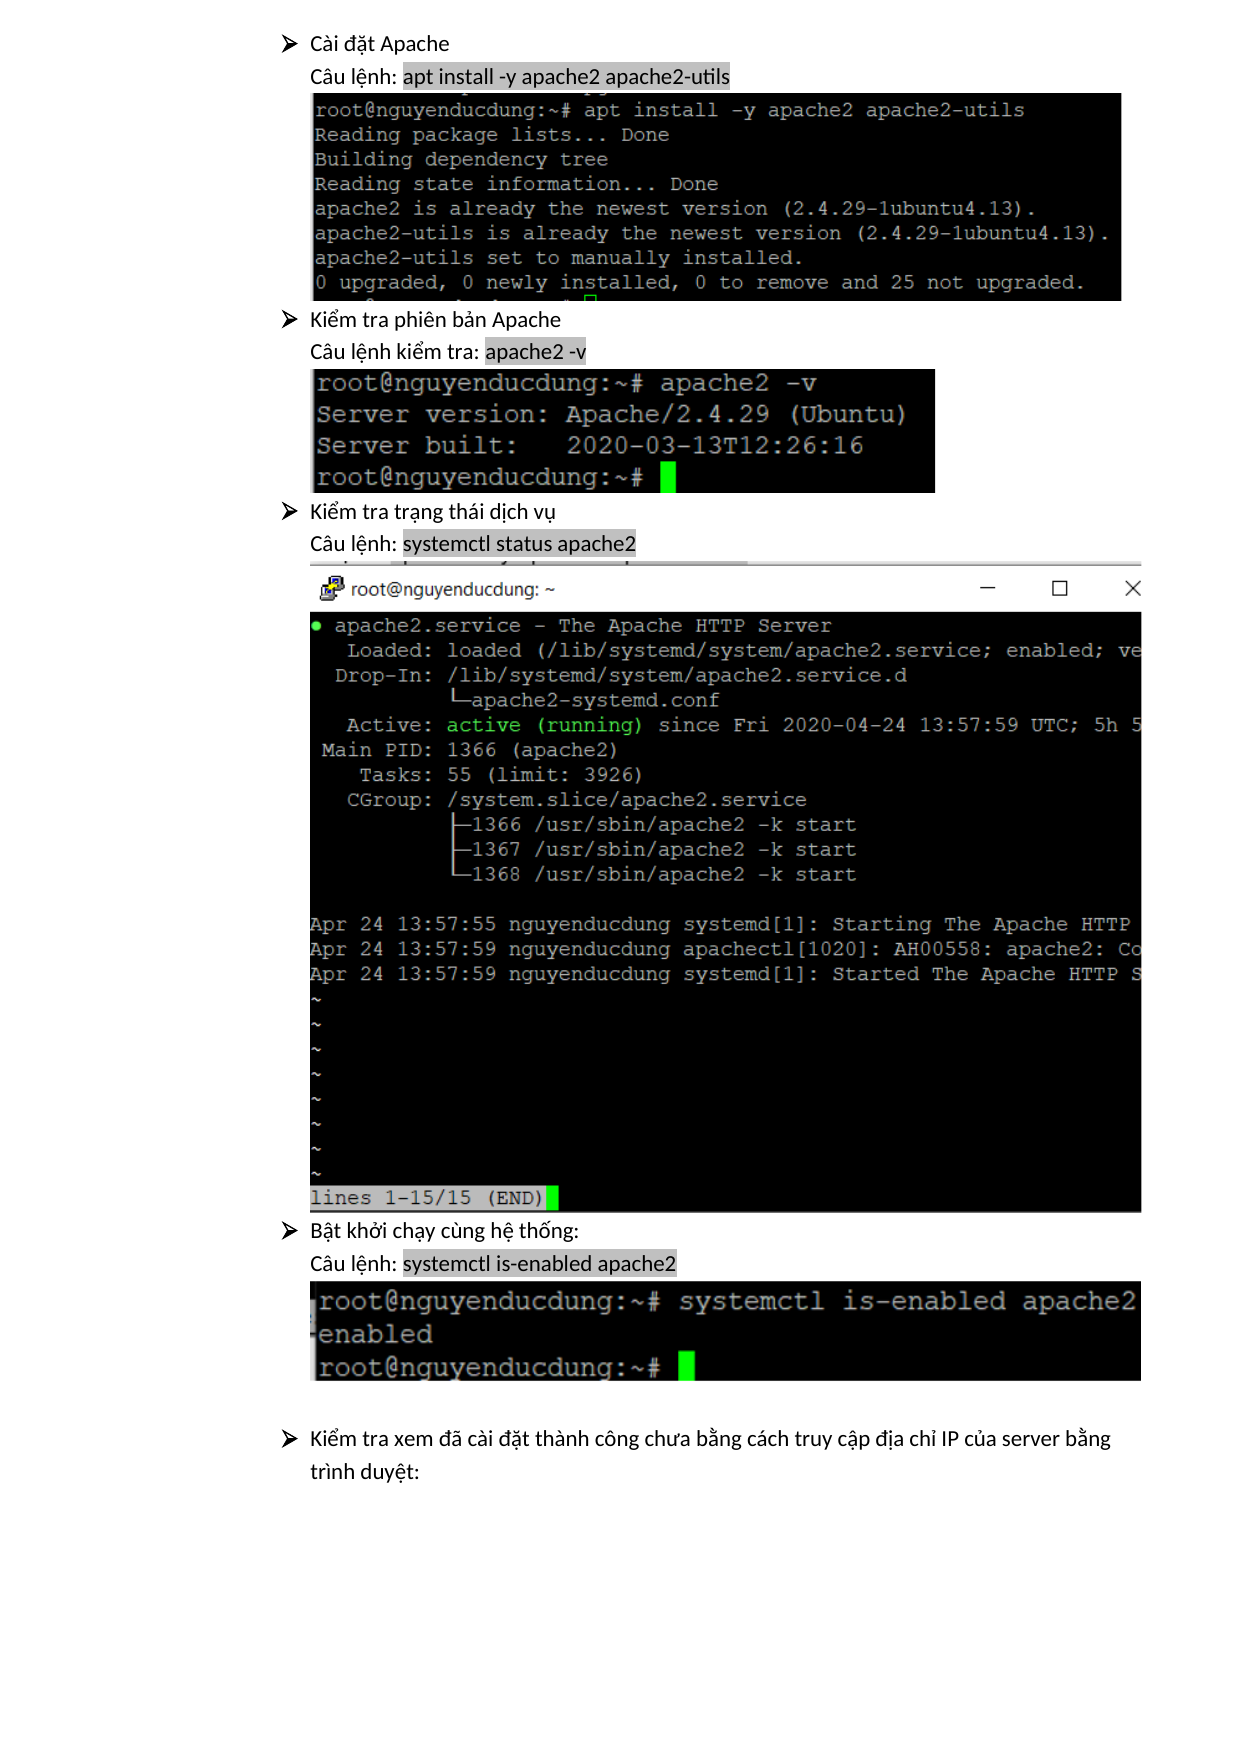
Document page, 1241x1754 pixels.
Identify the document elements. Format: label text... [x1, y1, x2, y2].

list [281, 1424, 1152, 1485]
picture [310, 93, 1122, 301]
picture [310, 1280, 1141, 1389]
picture [310, 561, 1142, 1213]
picture [310, 369, 936, 493]
